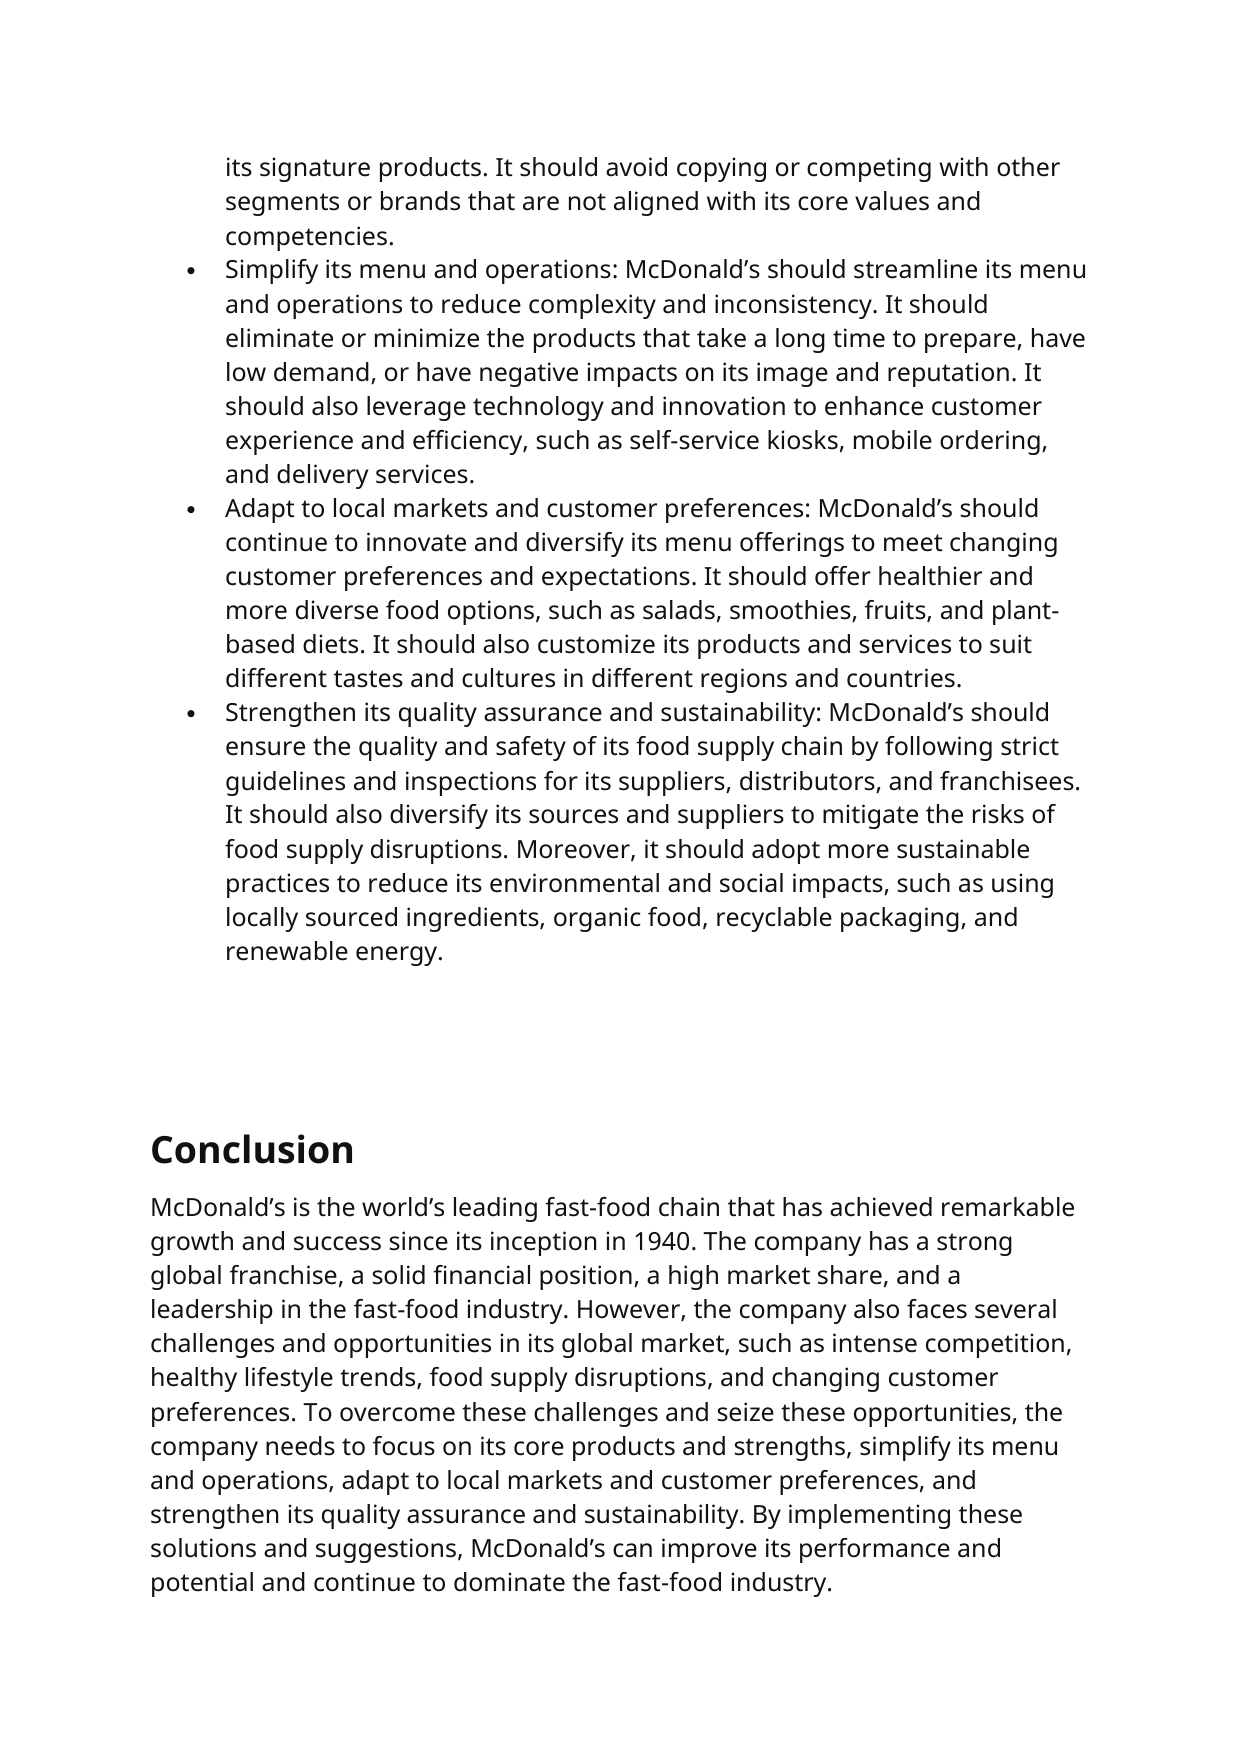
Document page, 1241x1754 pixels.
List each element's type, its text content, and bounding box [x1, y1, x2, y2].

subtitle Conclusion [150, 1123, 1090, 1174]
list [187, 150, 1090, 252]
list Simplify its menu and operations: McDonald’s should streamline its menu and operations to reduce complexity and inconsistency. It should eliminate or minimize the products that take a long time to prepare, have low demand, or have negative impacts on its image and reputation. It should also leverage technology and innovation to enhance customer experience and efficiency, such as self-service kiosks, mobile ordering, and delivery services. [187, 252, 1090, 491]
list Strengthen its quality assurance and sustainability: McDonald’s should ensure the quality and safety of its food supply chain by following strict guidelines and inspections for its suppliers, distributors, and franchisees. It should also diversify its sources and suppliers to mitigate the risks of food supply disruptions. Moreover, it should adopt more sustainable practices to reduce its environmental and social impacts, such as using locally sourced ingredients, organic food, recyclable packaging, and renewable energy. [187, 695, 1090, 967]
list Adapt to local markets and customer preferences: McDonald’s should continue to innovate and diversify its menu offerings to meet changing customer preferences and expectations. It should offer healthier and more diverse food options, such as salads, smoothies, fruits, and plant-based diets. It should also customize its products and services to suit different tastes and cultures in different regions and countries. [187, 491, 1090, 695]
text McDonald’s is the world’s leading fast-food chain that has achieved remarkable growth and success since its inception in 1940. The company has a strong global franchise, a solid financial position, a high market share, and a leadership in the fast-food industry. However, the company also faces several challenges and opportunities in its global market, such as intense competition, healthy lifestyle trends, food supply disruptions, and changing customer preferences. To overcome these challenges and seize these opportunities, the company needs to focus on its core products and strengths, simplify its menu and operations, adapt to local markets and customer preferences, and strengthen its quality assurance and sustainability. By implementing these solutions and suggestions, McDonald’s can improve its performance and potential and continue to dominate the fast-food industry. [150, 1190, 1090, 1598]
